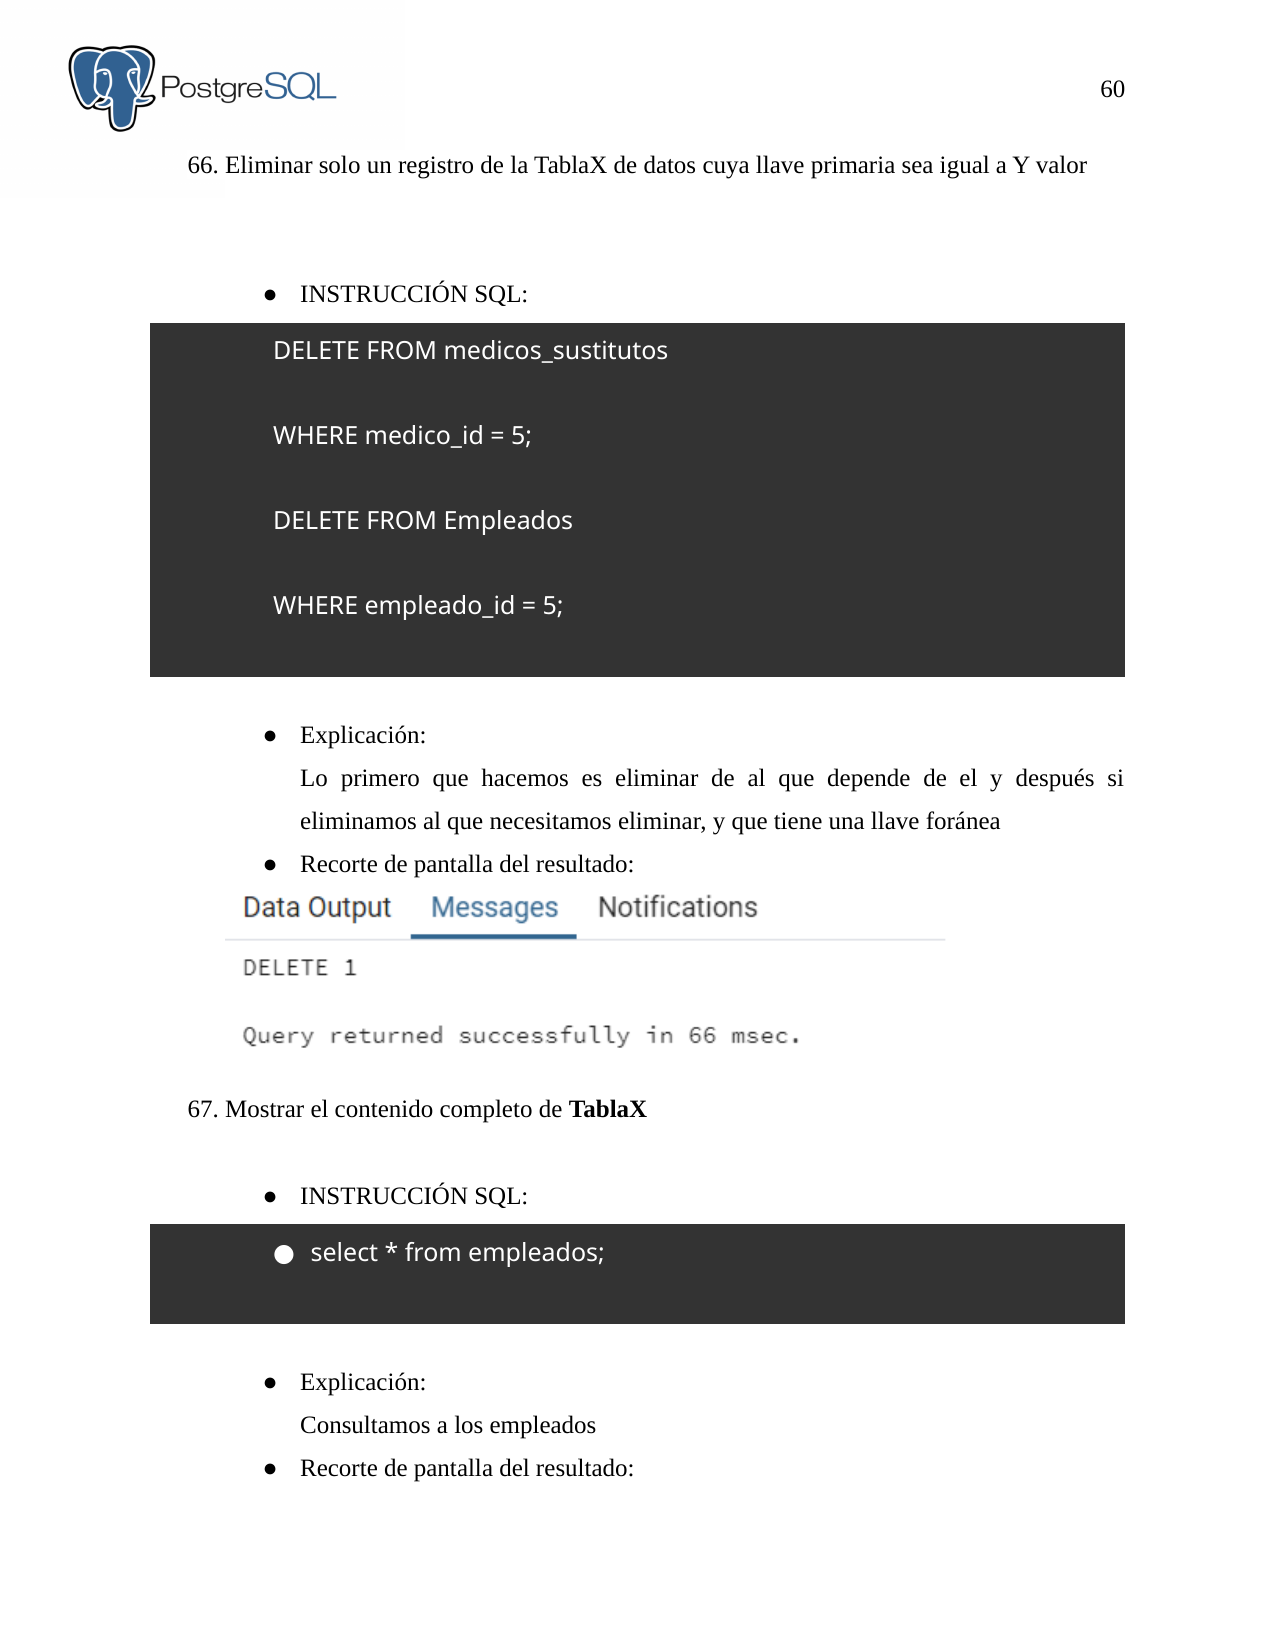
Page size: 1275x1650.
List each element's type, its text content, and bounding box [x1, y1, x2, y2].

table_header DELETE FROM medicos_sustitutos WHERE medico_id = 5; DELETE FROM Empleados WHERE empleado_id = 5; [150, 323, 1125, 677]
list Recorte de pantalla del resultado: [262, 1453, 1125, 1482]
picture [0, 0, 405, 198]
list Mostrar el contenido completo de TablaX [187, 1094, 1125, 1123]
list INSTRUCCIÓN SQL: [262, 1181, 1125, 1209]
table_header select * from empleados; [150, 1224, 1125, 1324]
list Recorte de pantalla del resultado: [262, 849, 1125, 878]
picture [225, 892, 946, 1081]
list Explicación: [262, 1367, 1125, 1396]
list INSTRUCCIÓN SQL: [262, 279, 1125, 308]
list Lo primero que hacemos es eliminar de al que depende de el y después si eliminamos al que necesitamos eliminar, y que tiene una llave foránea [300, 763, 1125, 835]
text Consultamos a los empleados [300, 1410, 1125, 1439]
list Eliminar solo un registro de la TablaX de datos cuya llave primaria sea igual a Y valor [187, 150, 1125, 179]
list Explicación: [262, 720, 1125, 749]
